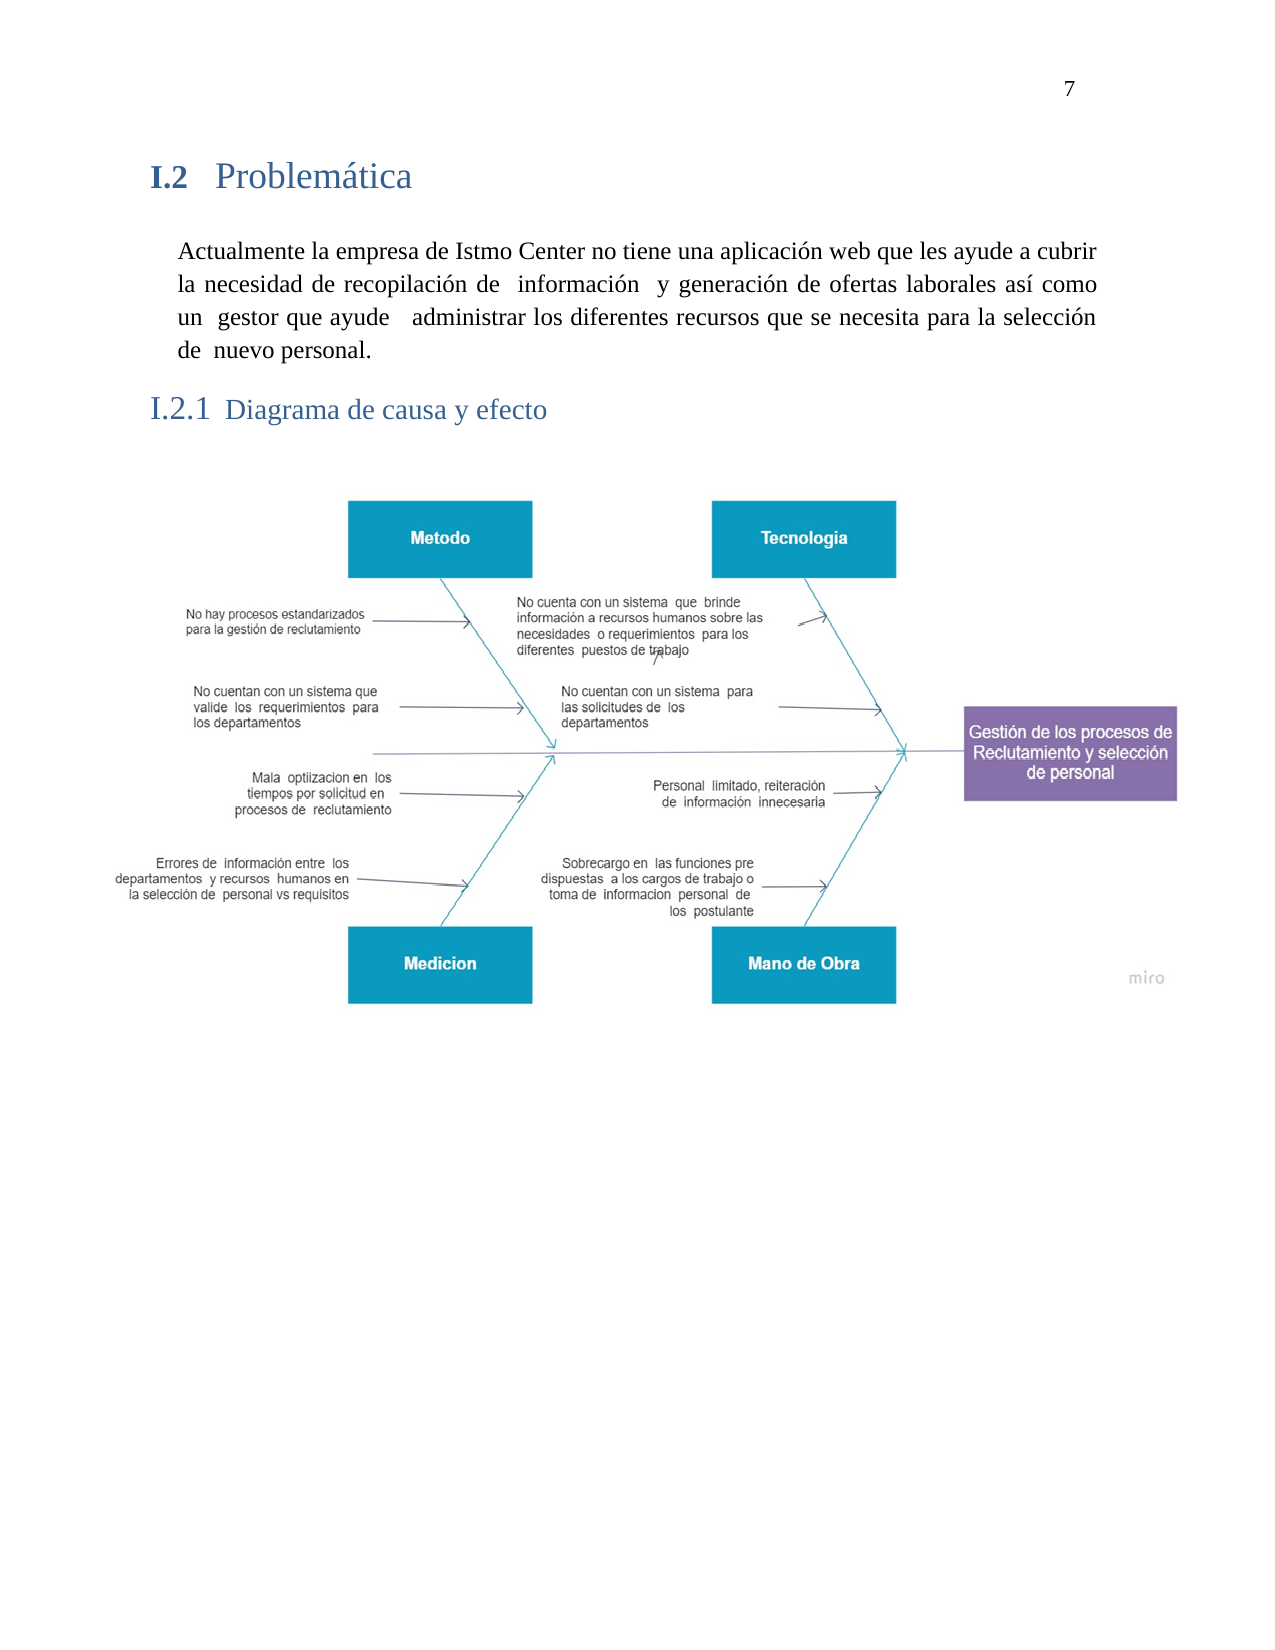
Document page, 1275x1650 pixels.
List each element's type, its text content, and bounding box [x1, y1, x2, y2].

subtitle Diagrama de causa y efecto [150, 388, 1275, 426]
picture [84, 490, 1184, 1009]
subtitle Problemática [150, 153, 1098, 196]
text Actualmente la empresa de Istmo Center no tiene una aplicación web que les ayude a cubrir la necesidad de recopilación de información y generación de ofertas laborales así como un gestor que ayude administrar los diferentes recursos que se necesita para la selección de nuevo personal. [177, 236, 1098, 364]
